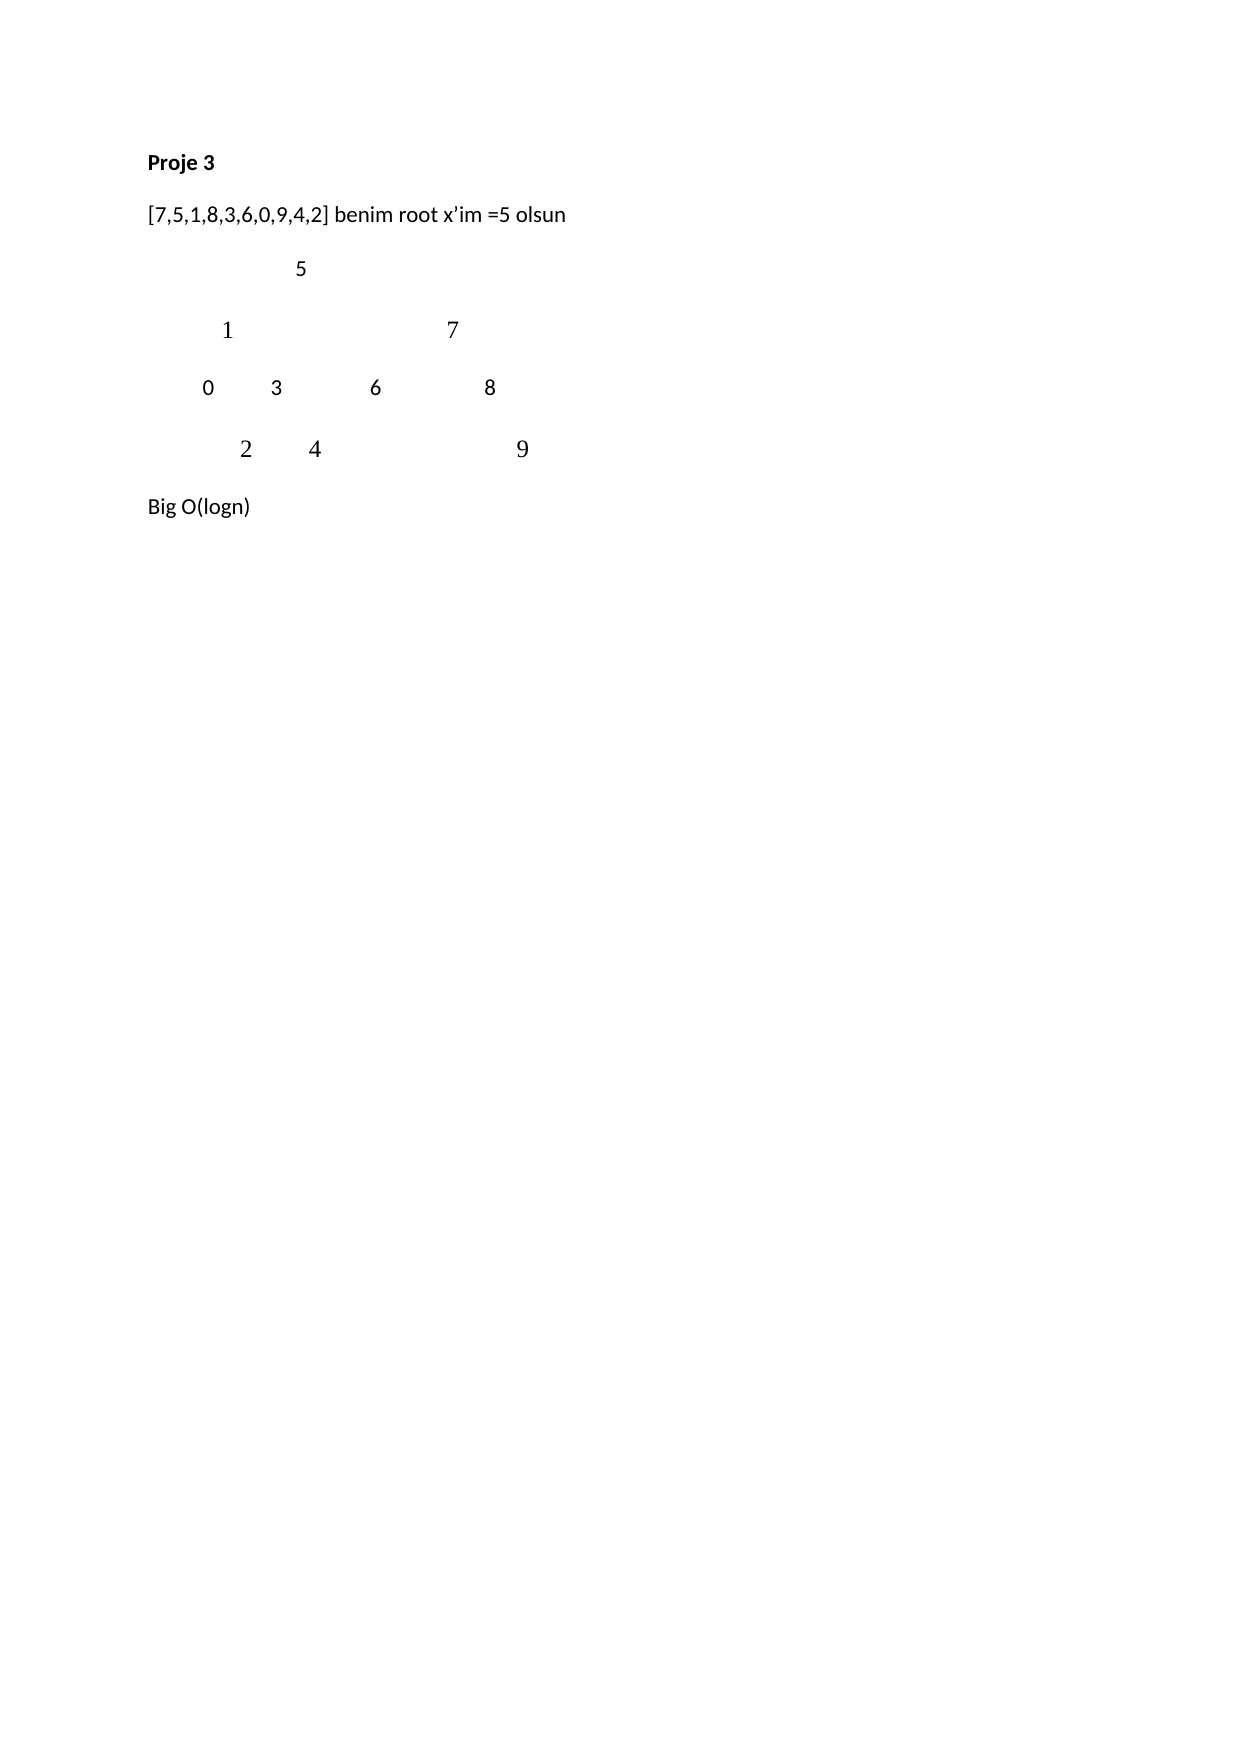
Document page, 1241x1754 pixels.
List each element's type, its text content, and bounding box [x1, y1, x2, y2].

text 0 3 6 8 [202, 373, 1093, 401]
text 5 [148, 254, 1093, 282]
text Big O(logn) [148, 492, 1093, 520]
text Proje 3 [148, 148, 1093, 176]
list 2 4 9 [240, 434, 1093, 463]
list 7 [221, 315, 1093, 344]
text [7,5,1,8,3,6,0,9,4,2] benim root x’im =5 olsun [148, 201, 1093, 229]
